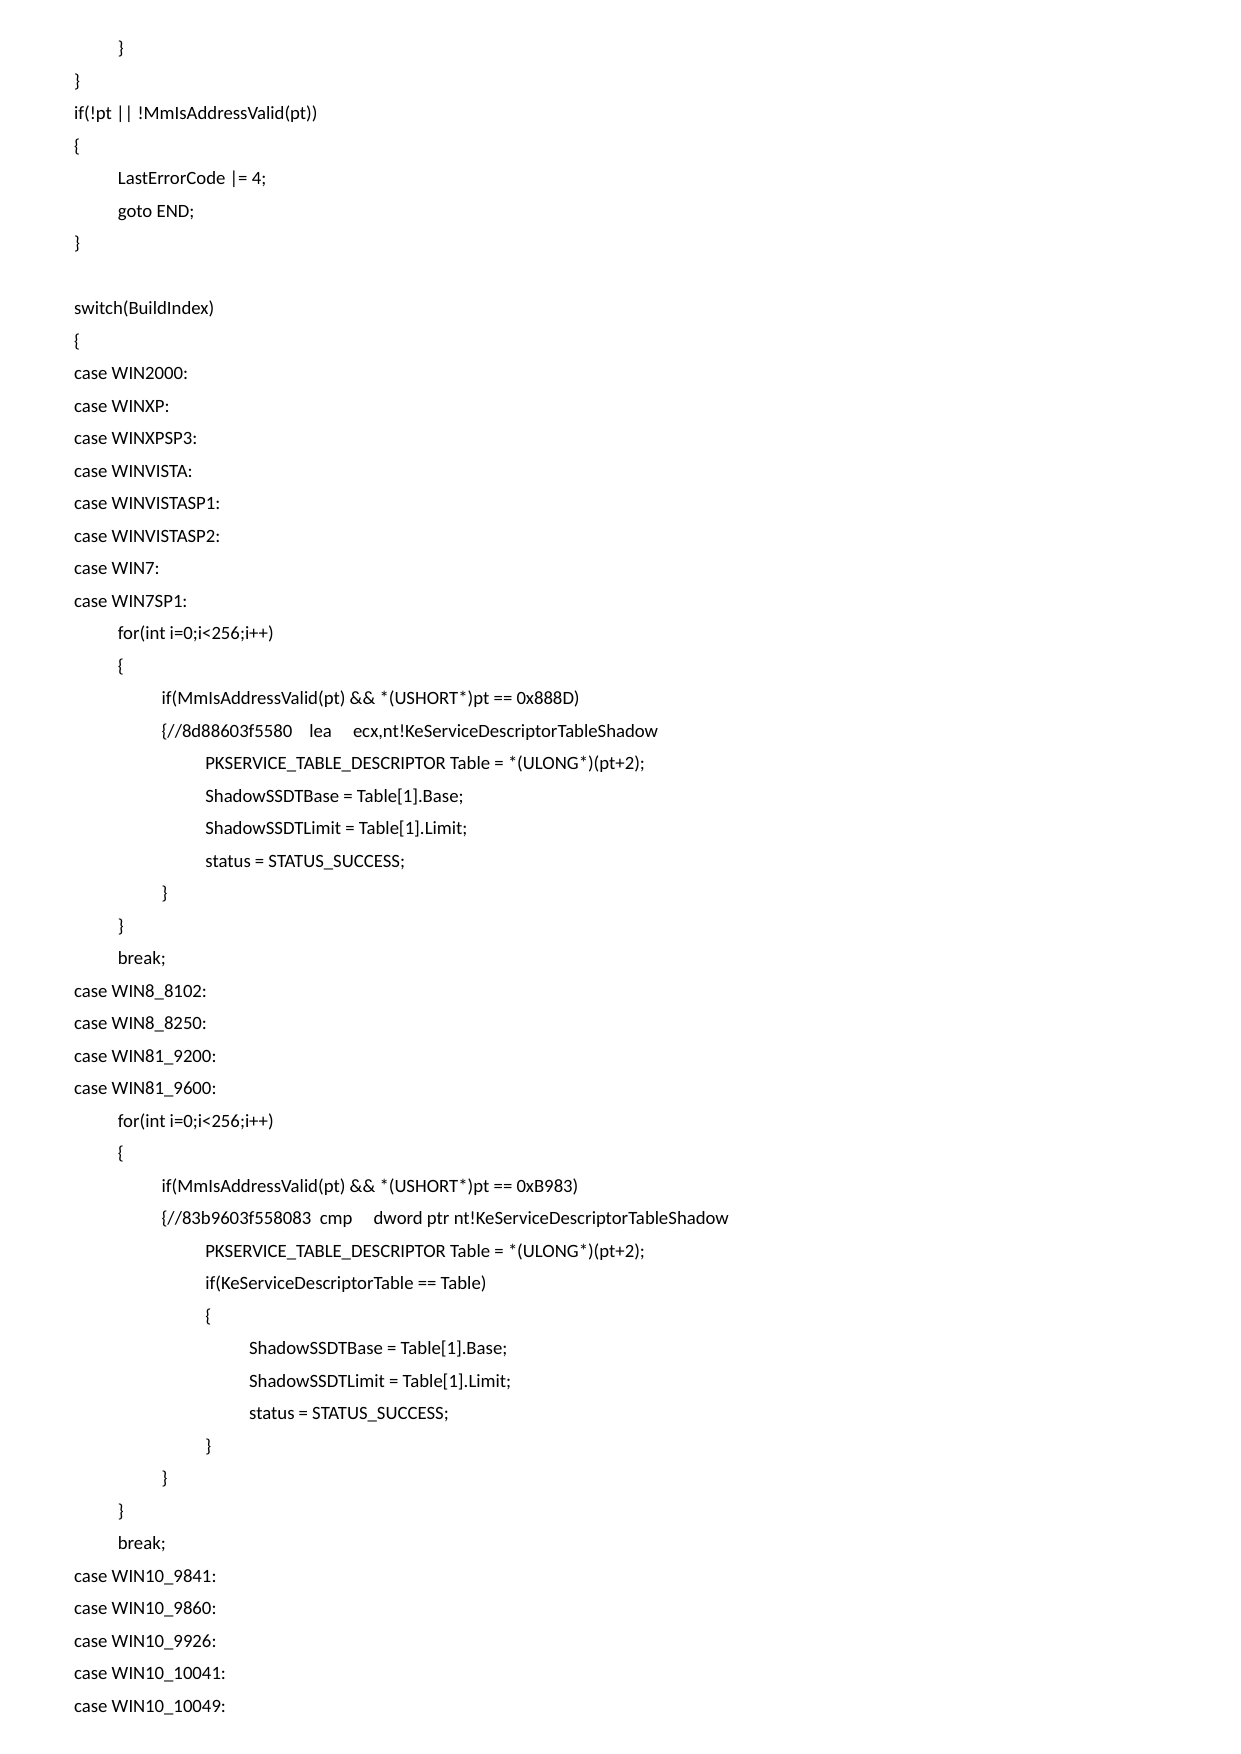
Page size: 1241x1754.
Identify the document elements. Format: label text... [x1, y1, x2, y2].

text case WINVISTASP2: [30, 519, 1210, 552]
text case WIN10_9841: [30, 1559, 1210, 1592]
text {//8d88603f5580 lea ecx,nt!KeServiceDescriptorTableShadow [30, 714, 1210, 747]
text case WIN8_8102: [30, 974, 1210, 1007]
text case WIN10_10049: [30, 1689, 1210, 1722]
text ShadowSSDTBase = Table[1].Base; [30, 1332, 1210, 1364]
text { [30, 1299, 1210, 1332]
text for(int i=0;i<256;i++) [30, 1104, 1210, 1137]
text break; [30, 942, 1210, 974]
text case WINXP: [30, 389, 1210, 422]
text {//83b9603f558083 cmp dword ptr nt!KeServiceDescriptorTableShadow [30, 1202, 1210, 1234]
text case WIN2000: [30, 357, 1210, 389]
text case WIN81_9600: [30, 1072, 1210, 1104]
text case WINVISTA: [30, 454, 1210, 487]
text for(int i=0;i<256;i++) [30, 617, 1210, 649]
text case WIN81_9200: [30, 1039, 1210, 1072]
text } [30, 32, 1210, 64]
text case WIN10_10041: [30, 1657, 1210, 1689]
text { [30, 649, 1210, 682]
text if(KeServiceDescriptorTable == Table) [30, 1267, 1210, 1299]
text case WIN10_9926: [30, 1624, 1210, 1657]
text PKSERVICE_TABLE_DESCRIPTOR Table = *(ULONG*)(pt+2); [30, 1234, 1210, 1267]
text case WINVISTASP1: [30, 487, 1210, 519]
text if(MmIsAddressValid(pt) && *(USHORT*)pt == 0x888D) [30, 682, 1210, 714]
text ShadowSSDTBase = Table[1].Base; [30, 779, 1210, 812]
text } [30, 64, 1210, 97]
text break; [30, 1527, 1210, 1559]
text status = STATUS_SUCCESS; [30, 844, 1210, 877]
text { [30, 324, 1210, 357]
text case WIN10_9860: [30, 1592, 1210, 1624]
text } [30, 877, 1210, 909]
text if(MmIsAddressValid(pt) && *(USHORT*)pt == 0xB983) [30, 1169, 1210, 1202]
text switch(BuildIndex) [30, 292, 1210, 324]
text ShadowSSDTLimit = Table[1].Limit; [30, 812, 1210, 844]
text status = STATUS_SUCCESS; [30, 1397, 1210, 1429]
text ShadowSSDTLimit = Table[1].Limit; [30, 1364, 1210, 1397]
text } [30, 1462, 1210, 1494]
text } [30, 1494, 1210, 1527]
text } [30, 1429, 1210, 1462]
text case WIN7: [30, 552, 1210, 584]
text { [30, 129, 1210, 162]
text } [30, 227, 1210, 259]
text } [30, 909, 1210, 942]
text { [30, 1137, 1210, 1169]
text case WINXPSP3: [30, 422, 1210, 454]
text case WIN8_8250: [30, 1007, 1210, 1039]
text case WIN7SP1: [30, 584, 1210, 617]
text if(!pt || !MmIsAddressValid(pt)) [30, 97, 1210, 129]
text goto END; [30, 194, 1210, 227]
text PKSERVICE_TABLE_DESCRIPTOR Table = *(ULONG*)(pt+2); [30, 747, 1210, 779]
text LastErrorCode |= 4; [30, 162, 1210, 194]
